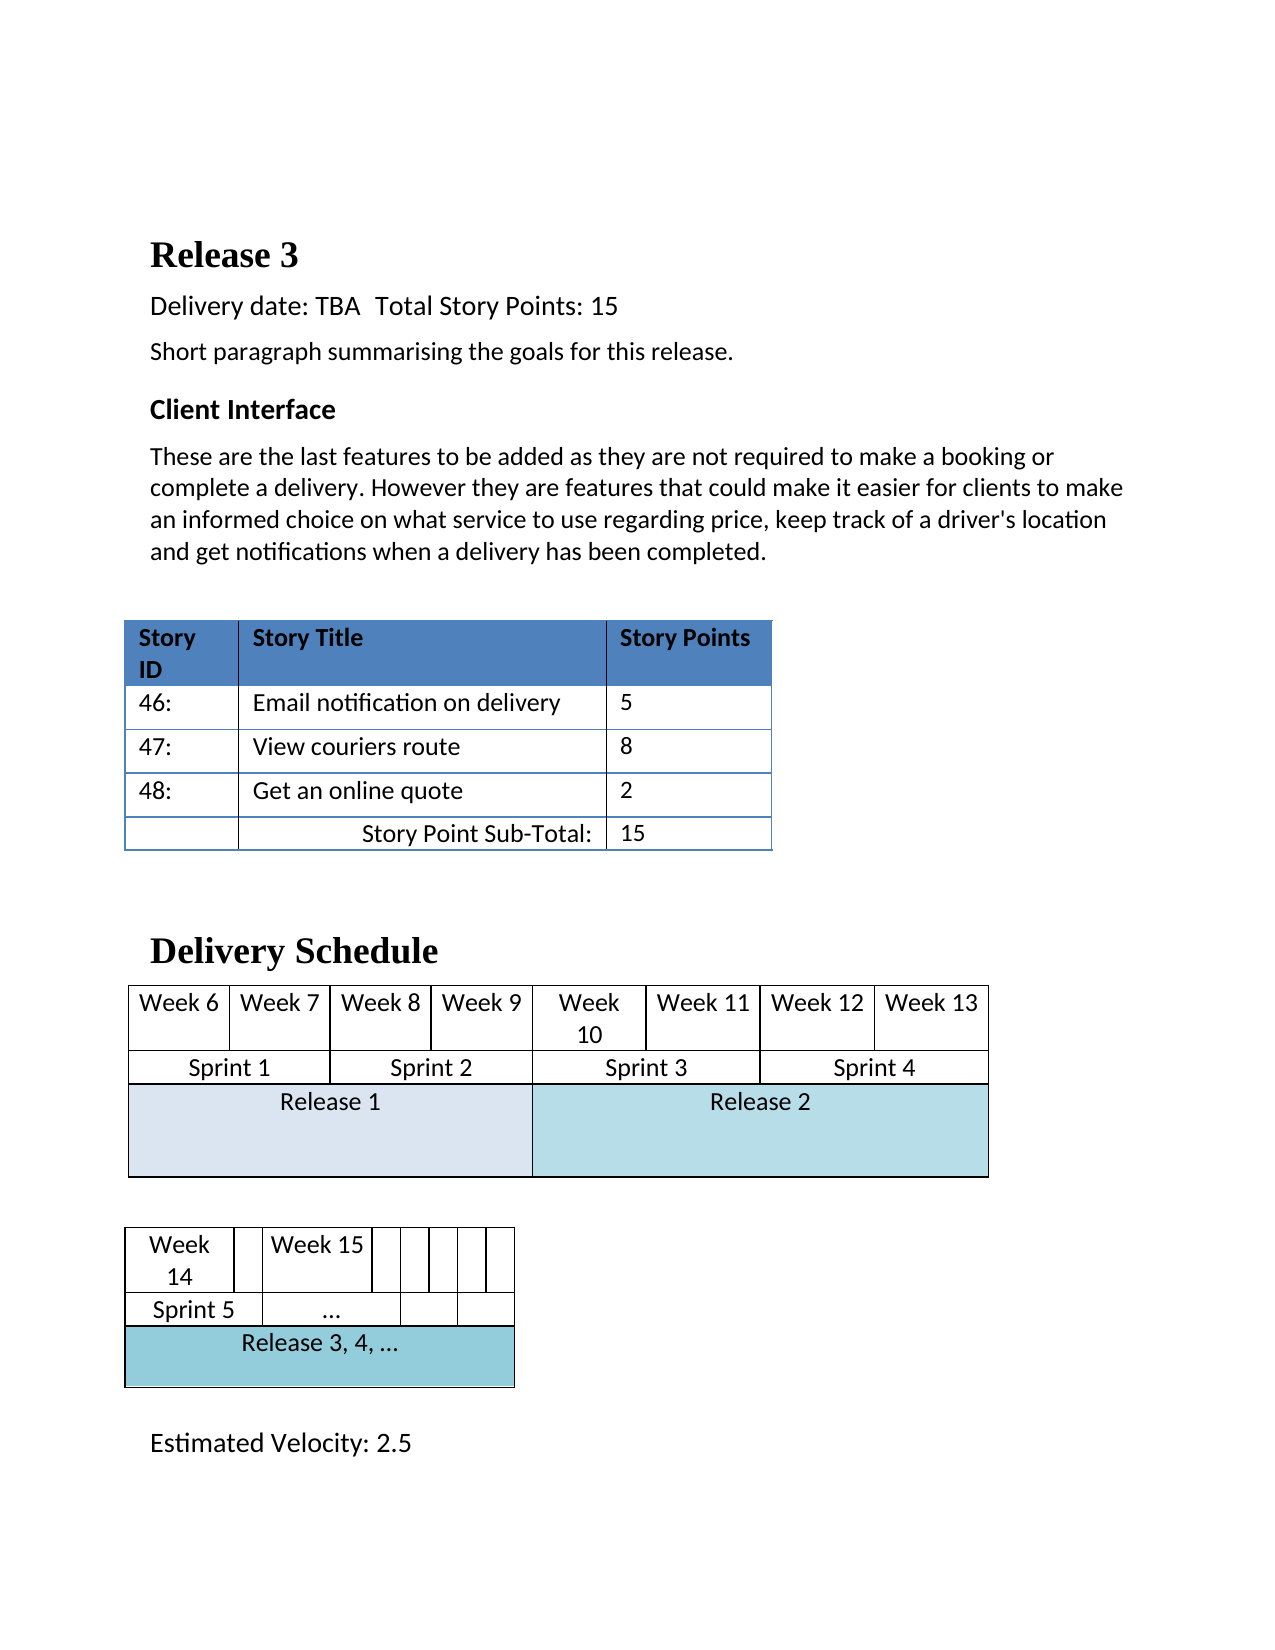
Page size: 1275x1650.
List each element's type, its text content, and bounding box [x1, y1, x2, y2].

table_header Week 15 [263, 1228, 371, 1292]
table_cell [126, 818, 238, 849]
table_cell 5 [607, 686, 771, 728]
table_cell 8 [607, 730, 771, 772]
table_cell 2 [607, 774, 771, 816]
table_cell Sprint 5 [126, 1293, 262, 1325]
table_cell 15 [607, 818, 771, 849]
table_cell Release 1 [129, 1085, 532, 1176]
text These are the last features to be added as they are not required to make a booking or complete a delivery. However they are features that could make it easier for clients to make an informed choice on what service to use regarding price, keep track of a driver's location and get notifications when a delivery has been completed. [150, 439, 1125, 567]
text Delivery date: TBA Total Story Points: 15 [150, 288, 1125, 322]
table_header [430, 1228, 457, 1292]
table_header Week 13 [875, 986, 988, 1050]
table_header [401, 1228, 428, 1292]
subtitle Delivery Schedule [150, 929, 1125, 972]
table_header Story ID [126, 621, 238, 685]
text Estimated Velocity: 2.5 [150, 1425, 1125, 1460]
table_cell [458, 1293, 514, 1325]
table_cell … [263, 1293, 400, 1325]
table_cell Email notification on delivery [239, 686, 606, 728]
table_cell Release 3, 4, … [126, 1327, 514, 1386]
table_header Week 10 [533, 986, 645, 1050]
table_header Week 9 [432, 986, 532, 1050]
table_header Week 11 [647, 986, 759, 1050]
table_header [487, 1228, 514, 1292]
table_header [373, 1228, 400, 1292]
table_cell View couriers route [239, 730, 606, 772]
table_cell Sprint 4 [761, 1051, 988, 1083]
table_cell Release 2 [533, 1085, 988, 1176]
table_header Week 6 [129, 986, 229, 1050]
table_cell Sprint 2 [331, 1051, 532, 1083]
subtitle Release 3 [150, 232, 1125, 275]
table_cell [401, 1293, 457, 1325]
table_cell 46: [126, 686, 238, 728]
table_header [458, 1228, 485, 1292]
text Short paragraph summarising the goals for this release. [150, 335, 1125, 366]
table_header Story Points [607, 621, 771, 685]
table_cell Sprint 1 [129, 1051, 329, 1083]
table_cell 48: [126, 774, 238, 816]
table_cell Sprint 3 [533, 1051, 759, 1083]
table_header Week 7 [230, 986, 329, 1050]
table_header Week 14 [126, 1228, 233, 1292]
table_cell Get an online quote [239, 774, 606, 816]
table_cell 47: [126, 730, 238, 772]
table_header [235, 1228, 262, 1292]
subtitle Client Interface [150, 391, 1125, 427]
table_header Week 8 [331, 986, 430, 1050]
table_header Week 12 [761, 986, 874, 1050]
table_header Story Title [239, 621, 606, 685]
table_cell Story Point Sub-Total: [239, 818, 606, 849]
